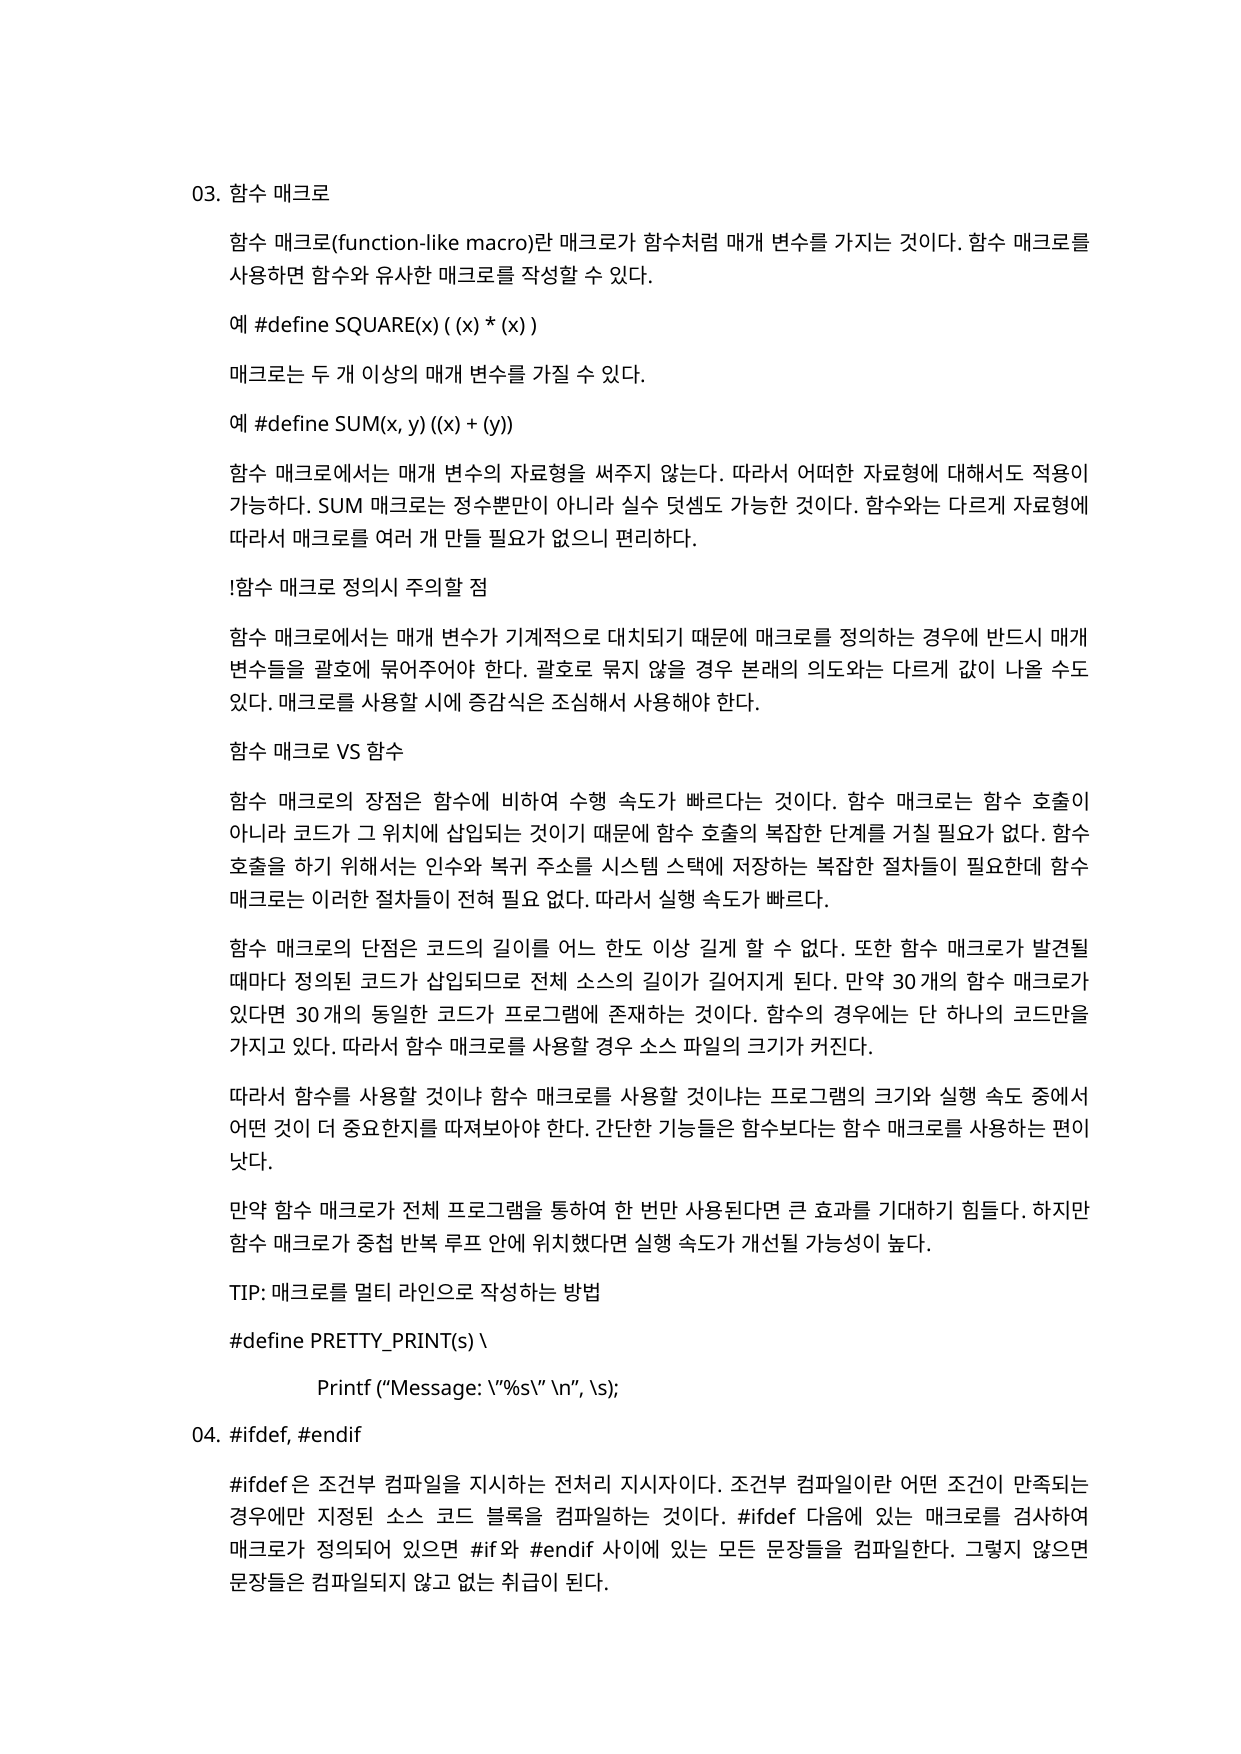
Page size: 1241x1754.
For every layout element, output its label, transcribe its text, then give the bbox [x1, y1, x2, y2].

list 만약 함수 매크로가 전체 프로그램을 통하여 한 번만 사용된다면 큰 효과를 기대하기 힘들다. 하지만 함수 매크로가 중첩 반복 루프 안에 위치했다면 실행 속도가 개선될 가능성이 높다. [229, 1194, 1090, 1258]
list 함수 매크로에서는 매개 변수가 기계적으로 대치되기 때문에 매크로를 정의하는 경우에 반드시 매개 변수들을 괄호에 묶어주어야 한다. 괄호로 묶지 않을 경우 본래의 의도와는 다르게 값이 나올 수도 있다. 매크로를 사용할 시에 증감식은 조심해서 사용해야 한다. [229, 621, 1090, 717]
list #define PRETTY_PRINT(s) \ [229, 1326, 1090, 1354]
list Printf (“Message: \”%s\” \n”, \s); [229, 1373, 1090, 1402]
list !함수 매크로 정의시 주의할 점 [229, 572, 1090, 602]
list TIP: 매크로를 멀티 라인으로 작성하는 방법 [229, 1277, 1090, 1307]
list 예 #define SQUARE(x) ( (x) * (x) ) [229, 309, 1090, 339]
list 함수 매크로(function-like macro)란 매크로가 함수처럼 매개 변수를 가지는 것이다. 함수 매크로를 사용하면 함수와 유사한 매크로를 작성할 수 있다. [229, 227, 1090, 289]
list 함수 매크로의 단점은 코드의 길이를 어느 한도 이상 길게 할 수 없다. 또한 함수 매크로가 발견될 때마다 정의된 코드가 삽입되므로 전체 소스의 길이가 길어지게 된다. 만약 30개의 함수 매크로가 있다면 30개의 동일한 코드가 프로그램에 존재하는 것이다. 함수의 경우에는 단 하나의 코드만을 가지고 있다. 따라서 함수 매크로를 사용할 경우 소스 파일의 크기가 커진다. [229, 932, 1090, 1061]
list 매크로는 두 개 이상의 매개 변수를 가질 수 있다. [229, 358, 1090, 388]
list #ifdef, #endif [192, 1421, 1090, 1449]
list #ifdef은 조건부 컴파일을 지시하는 전처리 지시자이다. 조건부 컴파일이란 어떤 조건이 만족되는 경우에만 지정된 소스 코드 블록을 컴파일하는 것이다. #ifdef 다음에 있는 매크로를 검사하여 매크로가 정의되어 있으면 #if와 #endif 사이에 있는 모든 문장들을 컴파일한다. 그렇지 않으면 문장들은 컴파일되지 않고 없는 취급이 된다. [229, 1468, 1090, 1596]
list 함수 매크로 [192, 177, 1090, 207]
list 예 #define SUM(x, y) ((x) + (y)) [229, 407, 1090, 438]
list 따라서 함수를 사용할 것이냐 함수 매크로를 사용할 것이냐는 프로그램의 크기와 실행 속도 중에서 어떤 것이 더 중요한지를 따져보아야 한다. 간단한 기능들은 함수보다는 함수 매크로를 사용하는 편이 낫다. [229, 1080, 1090, 1176]
list 함수 매크로 VS 함수 [229, 736, 1090, 766]
list 함수 매크로에서는 매개 변수의 자료형을 써주지 않는다. 따라서 어떠한 자료형에 대해서도 적용이 가능하다. SUM 매크로는 정수뿐만이 아니라 실수 덧셈도 가능한 것이다. 함수와는 다르게 자료형에 따라서 매크로를 여러 개 만들 필요가 없으니 편리하다. [229, 457, 1090, 552]
list 함수 매크로의 장점은 함수에 비하여 수행 속도가 빠르다는 것이다. 함수 매크로는 함수 호출이 아니라 코드가 그 위치에 삽입되는 것이기 때문에 함수 호출의 복잡한 단계를 거칠 필요가 없다. 함수 호출을 하기 위해서는 인수와 복귀 주소를 시스템 스택에 저장하는 복잡한 절차들이 필요한데 함수 매크로는 이러한 절차들이 전혀 필요 없다. 따라서 실행 속도가 빠르다. [229, 785, 1090, 913]
